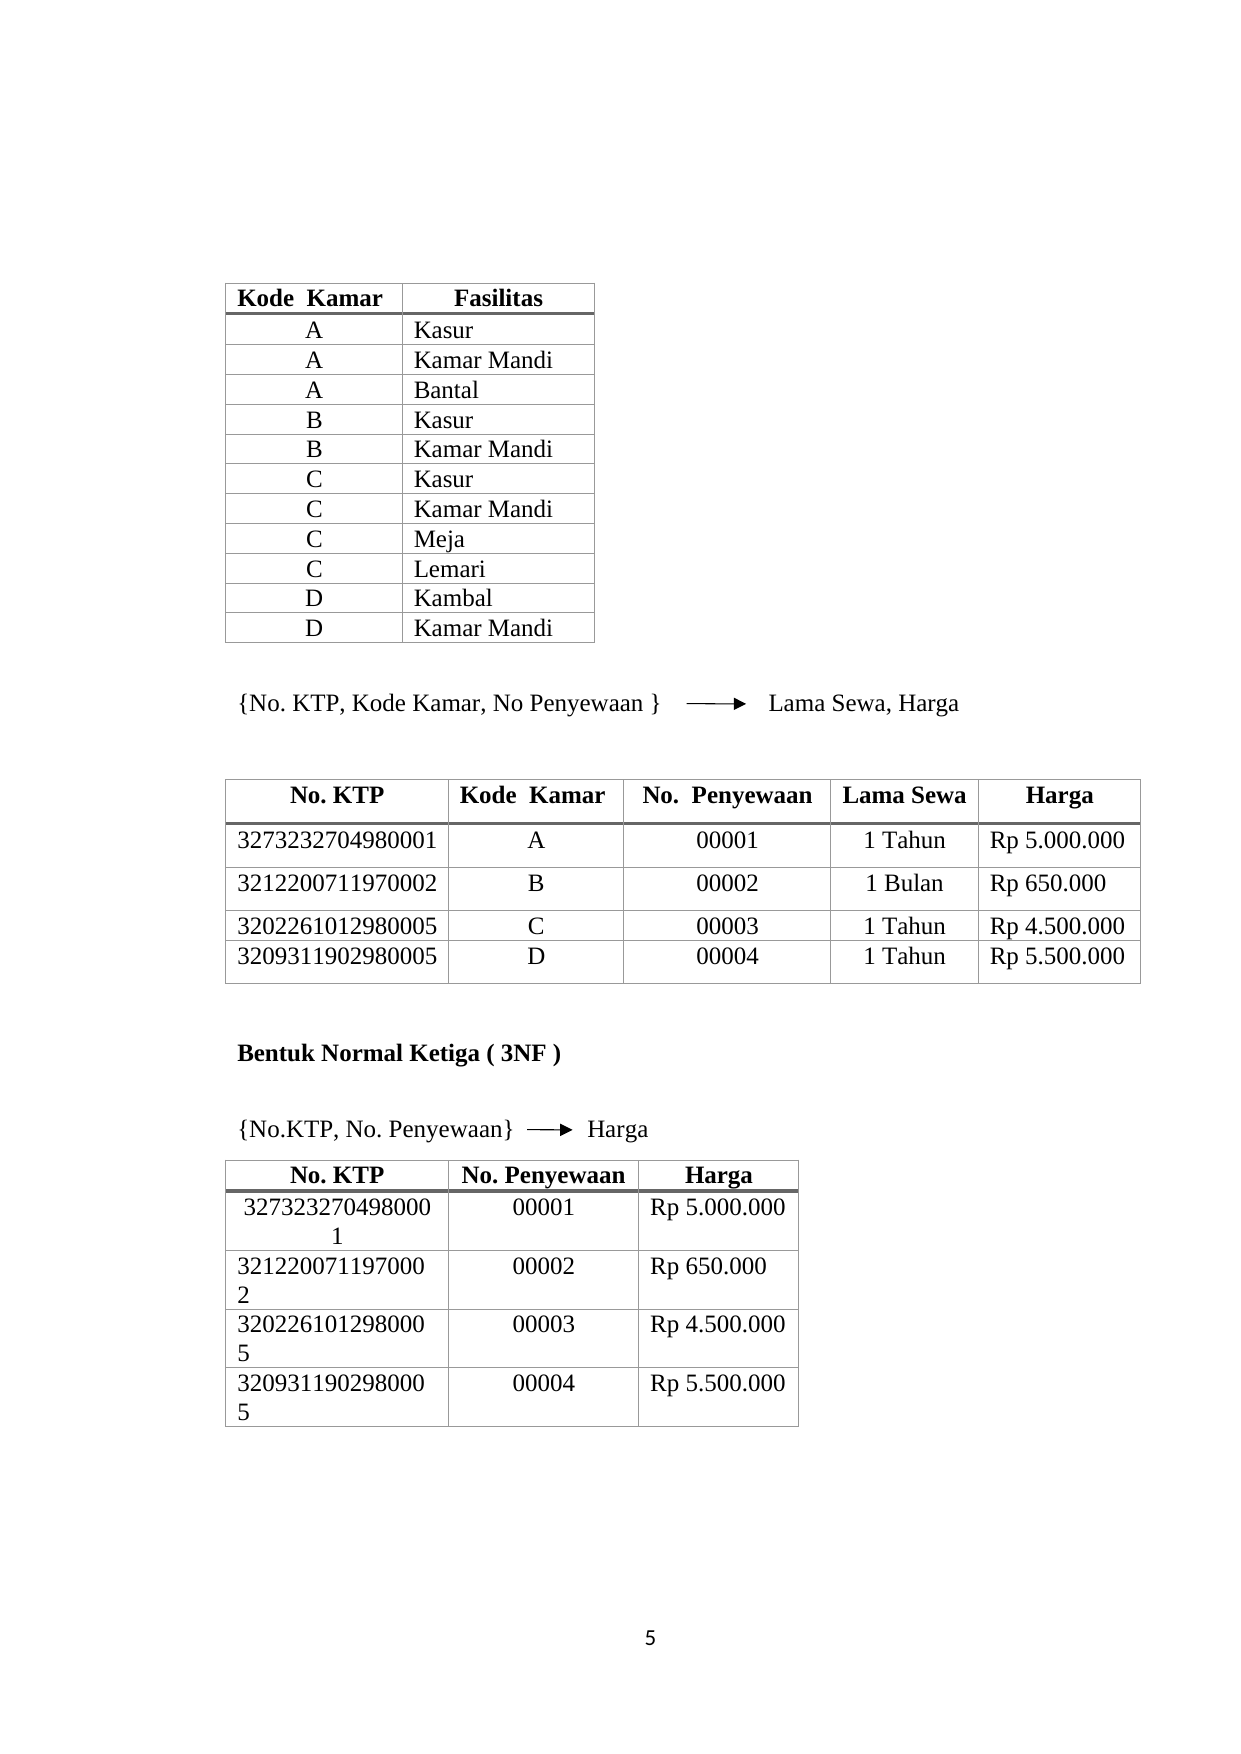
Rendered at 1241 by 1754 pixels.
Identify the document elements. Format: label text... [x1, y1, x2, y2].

table_cell Rp 5.000.000 [979, 825, 1140, 867]
table_cell 00001 [624, 825, 830, 867]
table_cell Rp 4.500.000 [979, 911, 1140, 940]
table_cell 1 Bulan [831, 868, 978, 910]
table_header Fasilitas [403, 284, 594, 312]
table_cell A [226, 345, 402, 374]
table_header No. KTP [226, 780, 448, 822]
table_cell D [449, 941, 623, 983]
table_cell C [449, 911, 623, 940]
table_cell Rp 5.500.000 [639, 1368, 798, 1426]
table_cell 00004 [624, 941, 830, 983]
subtitle Bentuk Normal Ketiga ( 3NF ) [237, 1038, 1063, 1066]
table_cell 3202261012980005 [226, 1310, 448, 1367]
table_header No. Penyewaan [449, 1161, 638, 1189]
table_cell 00003 [449, 1310, 638, 1367]
table_cell 00004 [449, 1368, 638, 1426]
table_cell 00002 [624, 868, 830, 910]
table_cell Kasur [403, 464, 594, 493]
table_cell A [226, 315, 402, 344]
table_cell C [226, 464, 402, 493]
table_cell 00001 [449, 1193, 638, 1250]
table_cell 3202261012980005 [226, 911, 448, 940]
table_cell 3273232704980001 [226, 1193, 448, 1250]
table_cell 3209311902980005 [226, 941, 448, 983]
table_cell 3209311902980005 [226, 1368, 448, 1426]
text {No.KTP, No. Penyewaan} Harga [237, 1114, 1063, 1143]
text {No. KTP, Kode Kamar, No Penyewaan } Lama Sewa, Harga [237, 688, 1063, 717]
table_cell Kamar Mandi [403, 435, 594, 463]
table_cell Bantal [403, 375, 594, 404]
table_cell Kambal [403, 584, 594, 612]
table_cell B [226, 435, 402, 463]
table_cell A [449, 825, 623, 867]
table_header Kode Kamar [449, 780, 623, 822]
table_cell 1 Tahun [831, 941, 978, 983]
table_cell Rp 4.500.000 [639, 1310, 798, 1367]
table_header No. KTP [226, 1161, 448, 1189]
table_cell Kasur [403, 405, 594, 433]
table_cell Rp 650.000 [979, 868, 1140, 910]
table_header Harga [979, 780, 1140, 822]
table_cell B [226, 405, 402, 433]
table_cell A [226, 375, 402, 404]
table_cell 1 Tahun [831, 911, 978, 940]
table_cell D [226, 613, 402, 642]
table_cell Lemari [403, 554, 594, 582]
table_header Kode Kamar [226, 284, 402, 312]
table_cell 00003 [624, 911, 830, 940]
table_cell Rp 650.000 [639, 1251, 798, 1308]
table_cell Rp 5.000.000 [639, 1193, 798, 1250]
table_cell Kamar Mandi [403, 345, 594, 374]
table_cell Kamar Mandi [403, 613, 594, 642]
table_cell 3212200711970002 [226, 868, 448, 910]
table_cell 00002 [449, 1251, 638, 1308]
table_header Harga [639, 1161, 798, 1189]
table_cell B [449, 868, 623, 910]
table_header No. Penyewaan [624, 780, 830, 822]
table_cell C [226, 554, 402, 582]
table_cell Kasur [403, 315, 594, 344]
table_cell 3273232704980001 [226, 825, 448, 867]
table_cell Kamar Mandi [403, 494, 594, 523]
table_header Lama Sewa [831, 780, 978, 822]
table_cell Rp 5.500.000 [979, 941, 1140, 983]
table_cell 1 Tahun [831, 825, 978, 867]
table_cell Meja [403, 524, 594, 553]
table_cell D [226, 584, 402, 612]
table_cell C [226, 494, 402, 523]
table_cell 3212200711970002 [226, 1251, 448, 1308]
table_cell C [226, 524, 402, 553]
